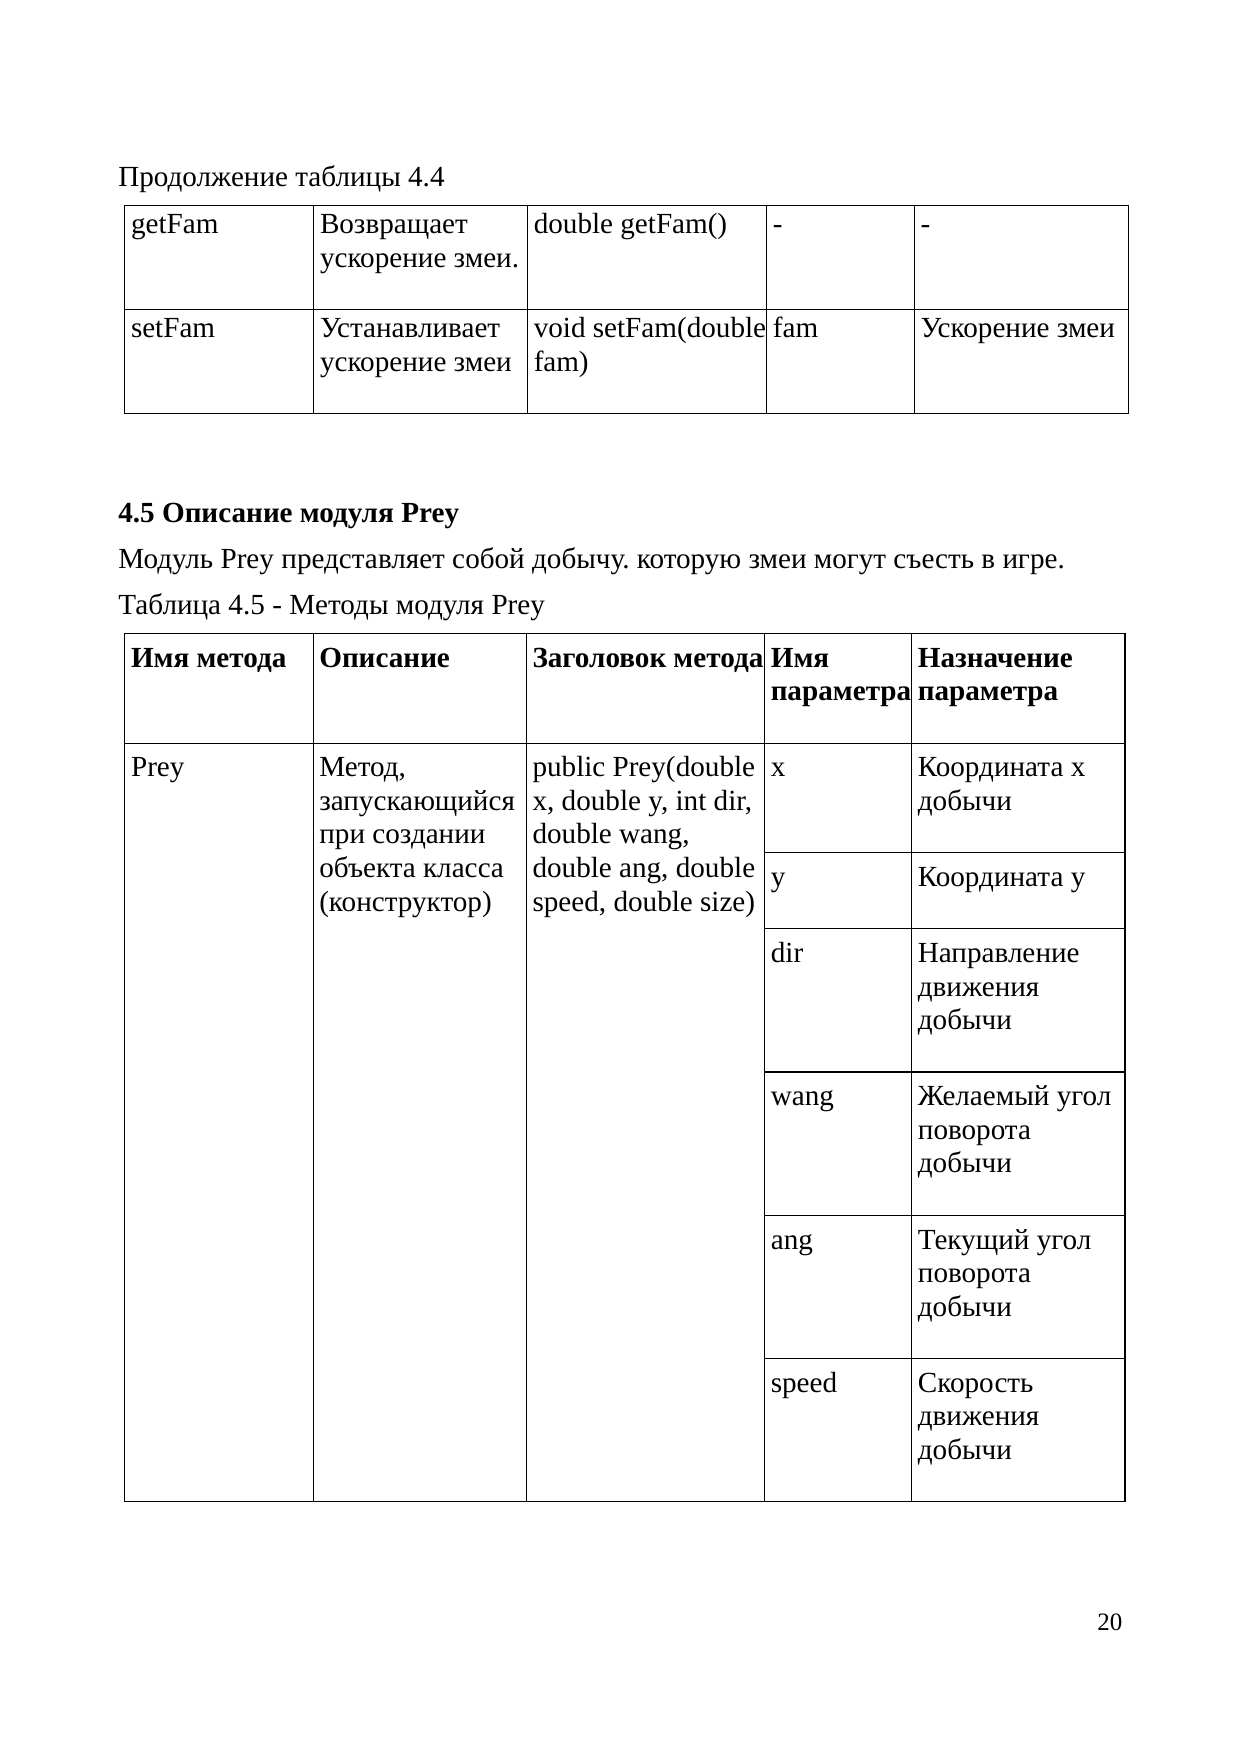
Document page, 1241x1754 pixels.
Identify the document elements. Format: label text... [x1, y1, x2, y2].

text Таблица 4.5 - Методы модуля Prey [118, 587, 1122, 621]
table_header Имя параметра [765, 634, 911, 742]
table_cell wang [765, 1073, 911, 1215]
table_cell Направление движения добычи [912, 929, 1124, 1071]
table_cell Текущий угол поворота добычи [912, 1216, 1124, 1358]
table_cell Prey [125, 744, 313, 1501]
table_cell Устанавливает ускорение змеи [314, 310, 527, 413]
table_cell Ускорение змеи [915, 310, 1128, 413]
table_cell Скорость движения добычи [912, 1359, 1124, 1501]
table_cell void setFam(double fam) [528, 310, 766, 413]
text Модуль Prey представляет собой добычу. которую змеи могут съесть в игре. [118, 542, 1122, 575]
table_header Имя метода [125, 634, 313, 742]
table_header double getFam() [528, 206, 766, 309]
table_cell Координата х добычи [912, 744, 1124, 852]
table_cell fam [767, 310, 914, 413]
table_header Описание [314, 634, 526, 742]
table_cell x [765, 744, 911, 852]
table_cell Метод, запускающийся при создании объекта класса (конструктор) [314, 744, 526, 1501]
table_header - [767, 206, 914, 309]
table_header Возвращает ускорение змеи. [314, 206, 527, 309]
table_header Заголовок метода [527, 634, 764, 742]
table_cell ang [765, 1216, 911, 1358]
table_cell dir [765, 929, 911, 1071]
table_cell Координата y [912, 853, 1124, 928]
table_cell setFam [125, 310, 313, 413]
table_header Назначение параметра [912, 634, 1124, 742]
table_cell speed [765, 1359, 911, 1501]
table_header - [915, 206, 1128, 309]
table_cell public Prey(double x, double y, int dir, double wang, double ang, double speed, double size) [527, 744, 764, 1501]
table_cell y [765, 853, 911, 928]
table_header getFam [125, 206, 313, 309]
subtitle 4.5 Описание модуля Prey [118, 496, 1122, 529]
table_cell Желаемый угол поворота добычи [912, 1073, 1124, 1215]
text Продолжение таблицы 4.4 [43, 159, 1122, 193]
